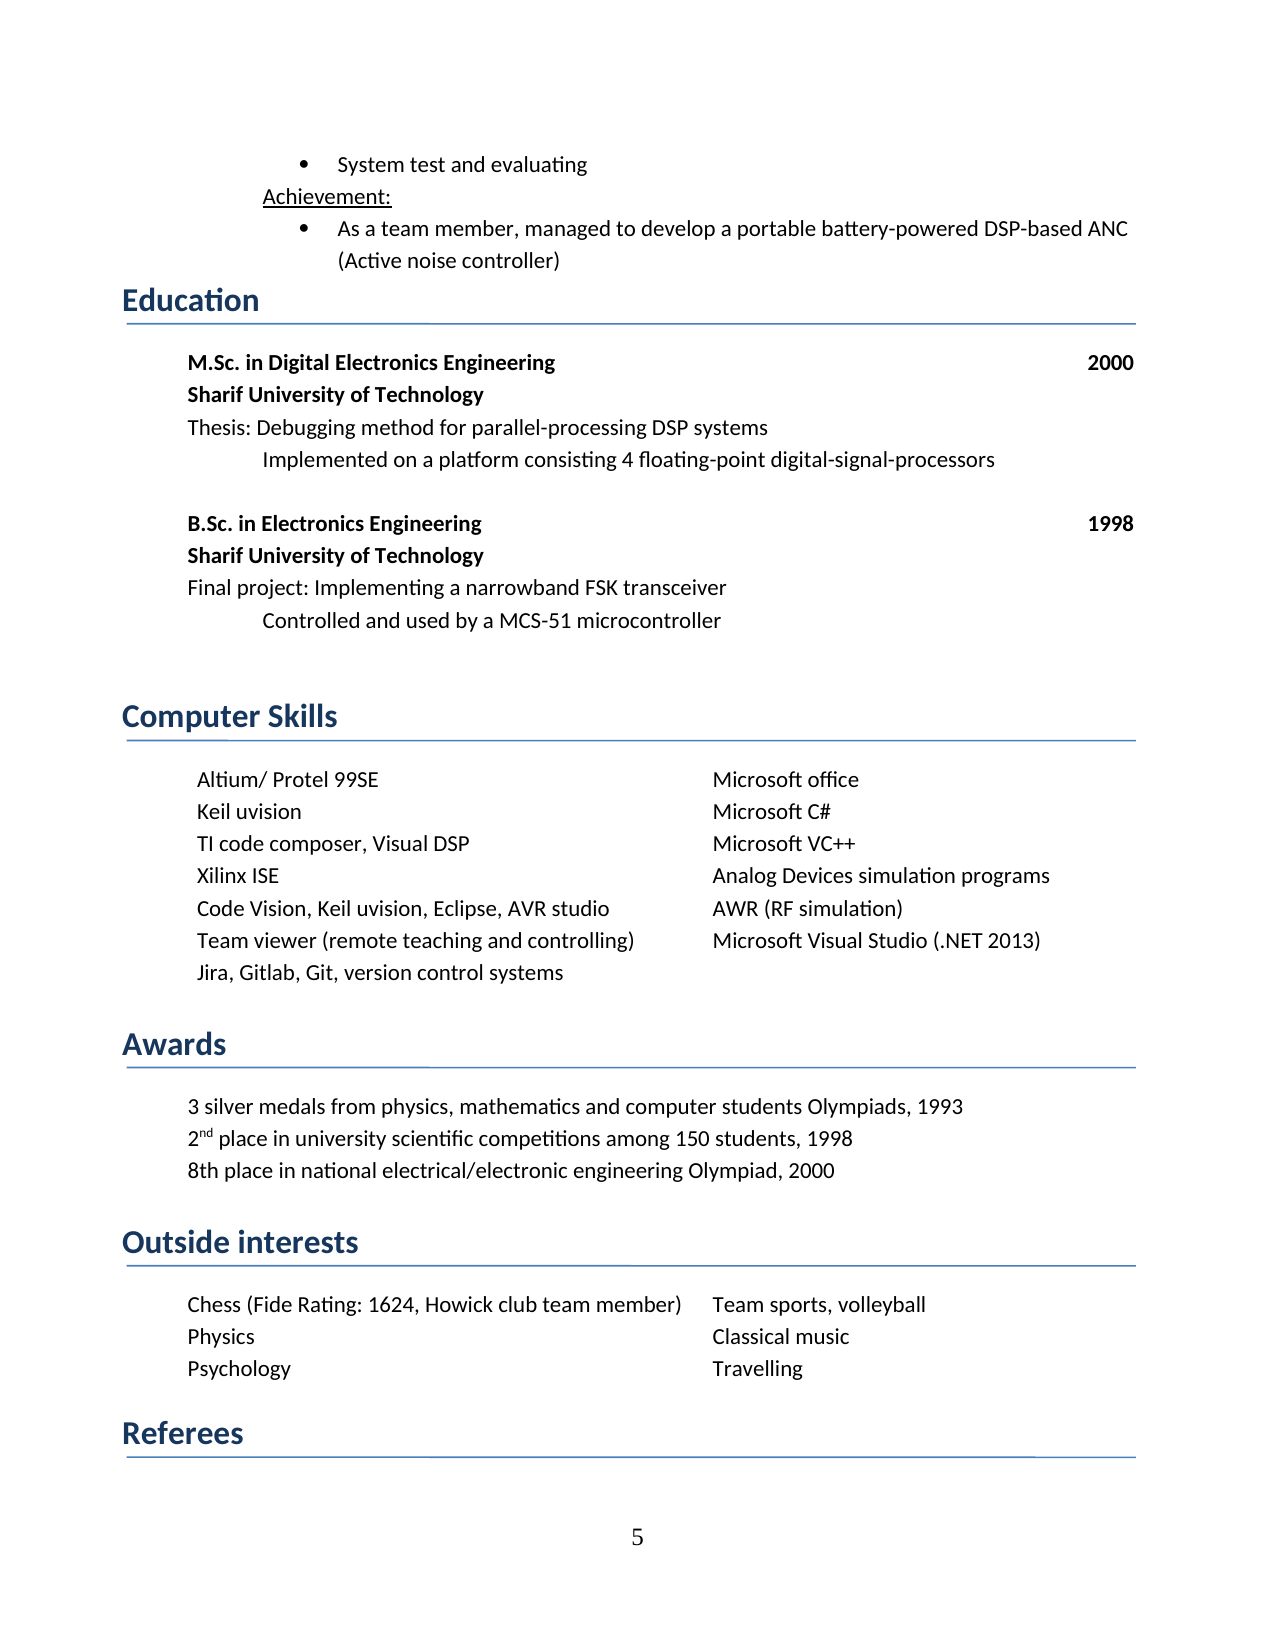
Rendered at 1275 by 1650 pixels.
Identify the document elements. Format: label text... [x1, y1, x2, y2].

text B.Sc. in Electronics Engineering 1998 [187, 509, 1162, 537]
text Sharif University of Technology [187, 380, 1162, 408]
list System test and evaluating [300, 150, 1162, 178]
text 2nd place in university scientific competitions among 150 students, 1998 [187, 1124, 1162, 1152]
text Computer Skills [122, 696, 1162, 736]
text Achievement: [262, 182, 1162, 210]
text Implemented on a platform consisting 4 floating-point digital-signal-processors [187, 445, 1162, 473]
text Physics Classical music [187, 1322, 1162, 1350]
text Altium/ Protel 99SE Microsoft office [197, 765, 1162, 793]
text Xilinx ISE Analog Devices simulation programs [197, 862, 1162, 889]
text Keil uvision Microsoft C# [197, 797, 1162, 825]
text Jira, Gitlab, Git, version control systems [197, 958, 1162, 986]
text Sharif University of Technology [187, 541, 1162, 569]
text Psychology Travelling [187, 1354, 1162, 1383]
text Outside interests [122, 1221, 1162, 1261]
list As a team member, managed to develop a portable battery-powered DSP-based ANC (Active noise controller) [300, 214, 1162, 274]
text Awards [122, 1022, 1162, 1063]
text Code Vision, Keil uvision, Eclipse, AVR studio AWR (RF simulation) [197, 894, 1162, 922]
text Education [122, 279, 1162, 319]
text Chess (Fide Rating: 1624, Howick club team member) Team sports, volleyball [187, 1290, 1162, 1318]
text Thesis: Debugging method for parallel-processing DSP systems [187, 413, 1162, 441]
text 3 silver medals from physics, mathematics and computer students Olympiads, 1993 [187, 1092, 1162, 1120]
text 8th place in national electrical/electronic engineering Olympiad, 2000 [187, 1156, 1162, 1184]
text Team viewer (remote teaching and controlling) Microsoft Visual Studio (.NET 2013) [197, 926, 1162, 954]
text M.Sc. in Digital Electronics Engineering 2000 [187, 348, 1162, 376]
text Final project: Implementing a narrowband FSK transceiver [187, 573, 1162, 602]
text Referees [122, 1412, 1162, 1453]
text Controlled and used by a MCS-51 microcontroller [187, 606, 1162, 634]
text TI code composer, Visual DSP Microsoft VC++ [197, 829, 1162, 857]
